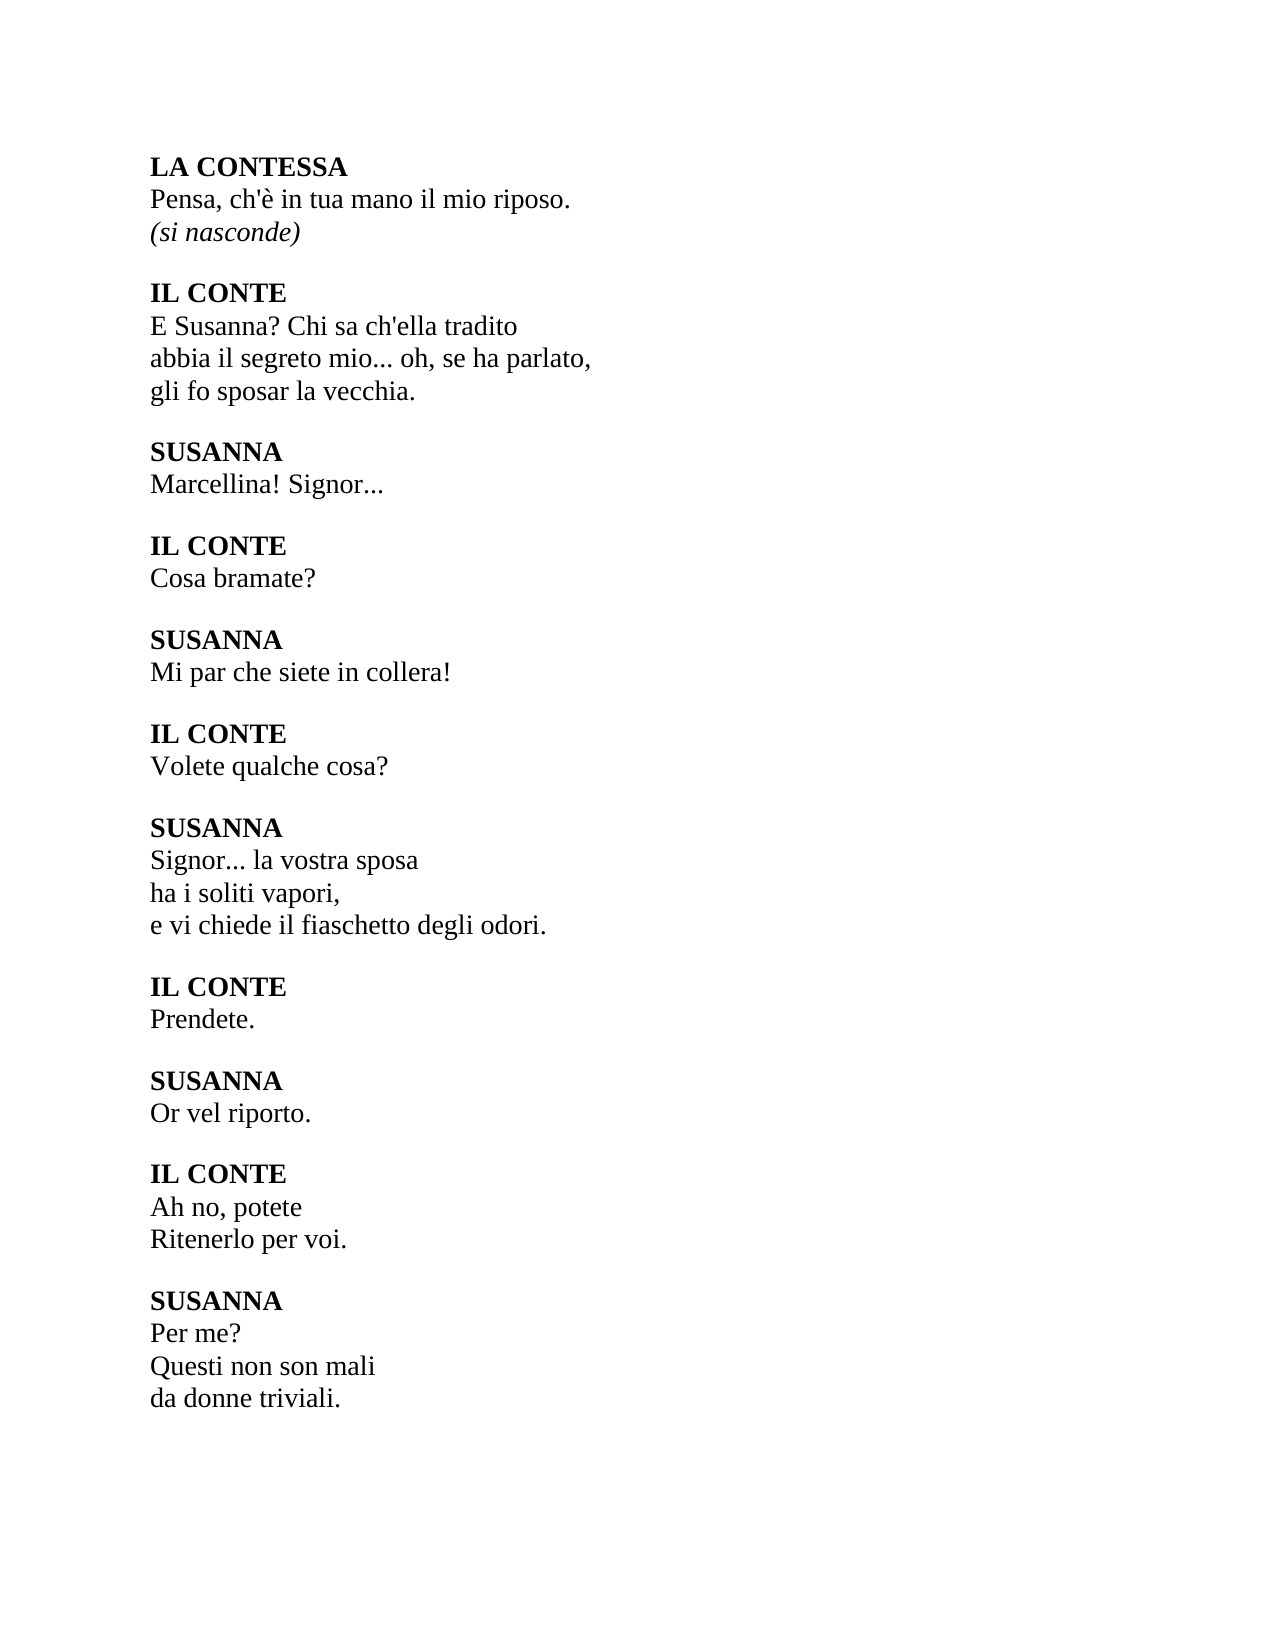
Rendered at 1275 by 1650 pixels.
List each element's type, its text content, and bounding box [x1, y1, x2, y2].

text IL CONTE Volete qualche cosa? [150, 717, 1125, 782]
text SUSANNA Marcellina! Signor... [150, 435, 1125, 500]
text IL CONTE E Susanna? Chi sa ch'ella tradito abbia il segreto mio... oh, se ha parlato, gli fo sposar la vecchia. [150, 276, 1125, 406]
text SUSANNA Per me? Questi non son mali da donne triviali. [150, 1284, 1125, 1413]
text IL CONTE Cosa bramate? [150, 529, 1125, 594]
text SUSANNA Mi par che siete in collera! [150, 623, 1125, 688]
text SUSANNA Signor... la vostra sposa ha i soliti vapori, e vi chiede il fiaschetto degli odori. [150, 811, 1125, 941]
text SUSANNA Or vel riporto. [150, 1064, 1125, 1128]
text IL CONTE Ah no, potete Ritenerlo per voi. [150, 1158, 1125, 1255]
text IL CONTE Prendete. [150, 970, 1125, 1034]
text LA CONTESSA Pensa, ch'è in tua mano il mio riposo. (si nasconde) [150, 150, 1125, 247]
